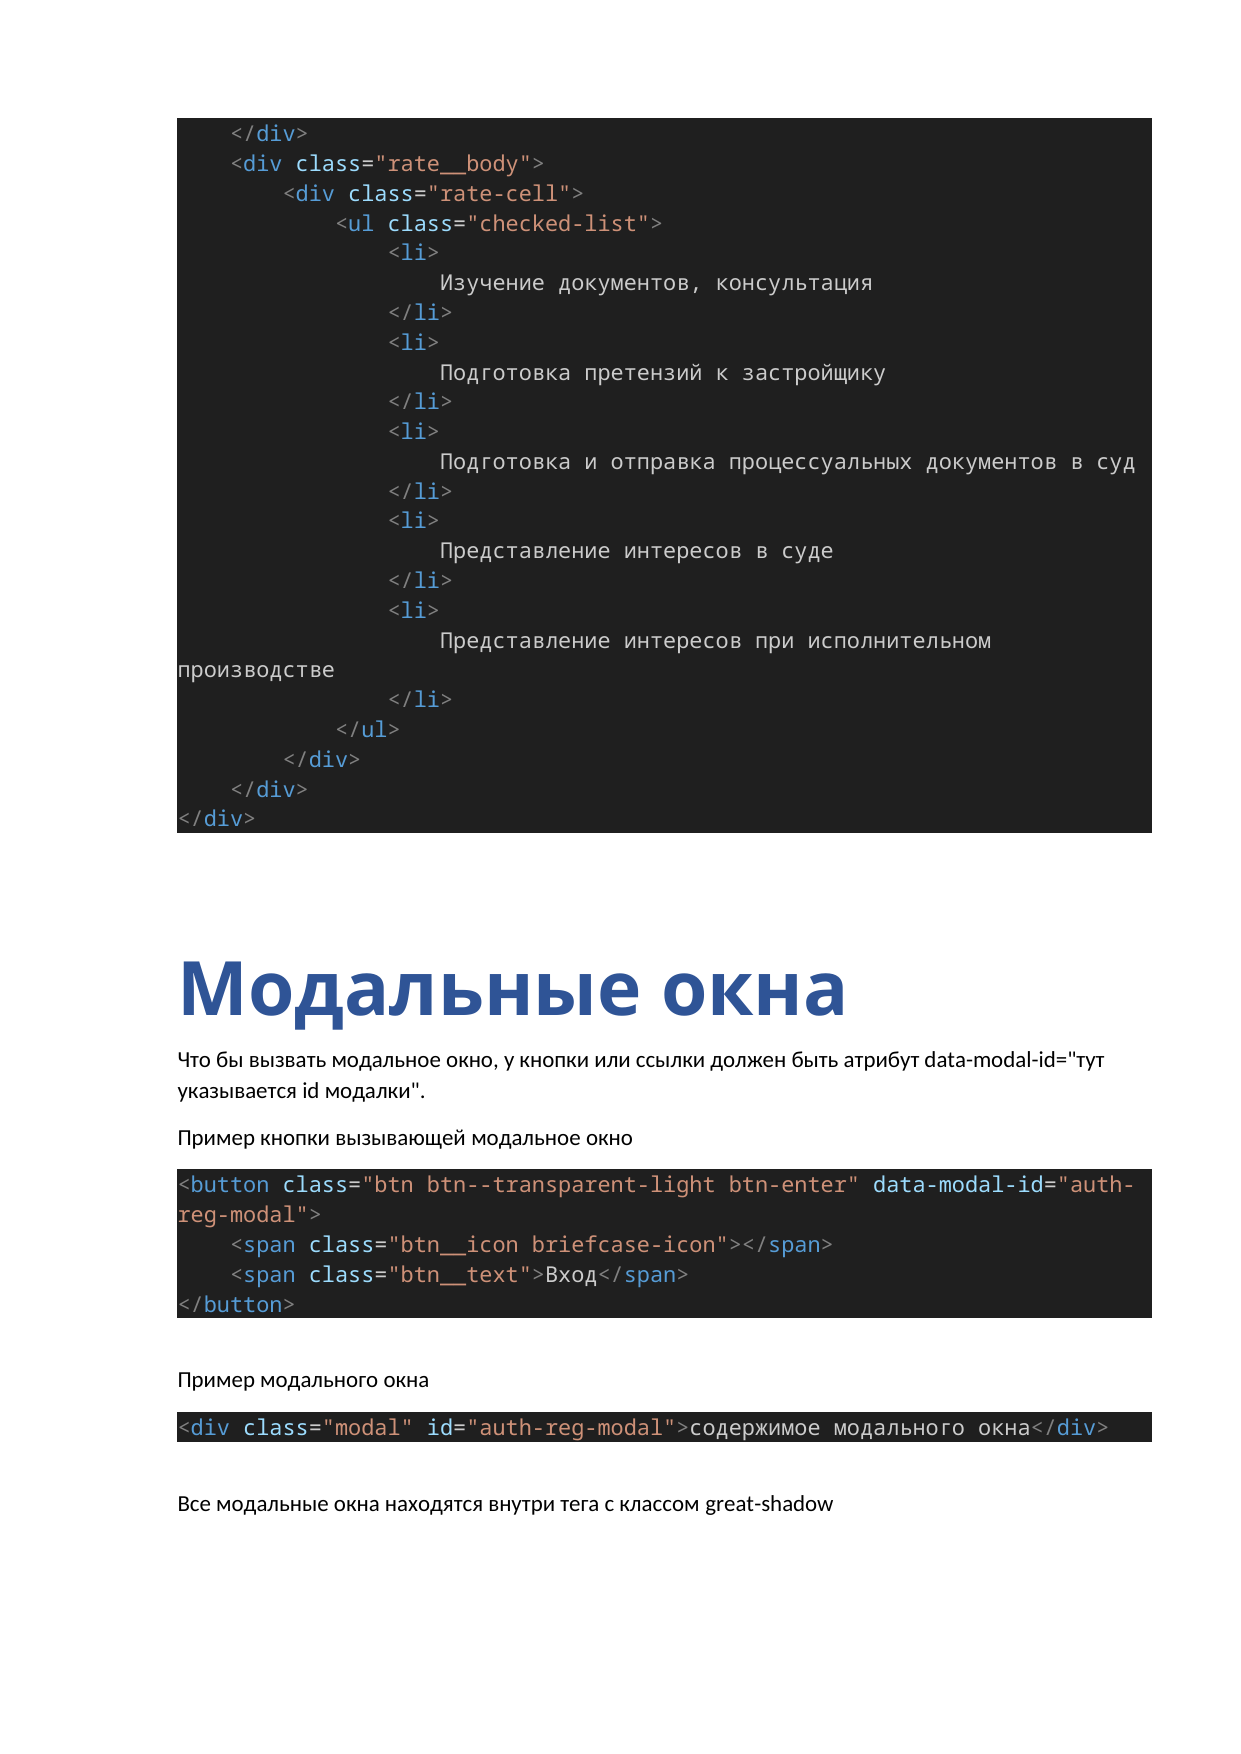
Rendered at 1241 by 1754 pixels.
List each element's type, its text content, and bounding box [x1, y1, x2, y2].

text </div> [177, 803, 1152, 833]
text </ul> [177, 714, 1152, 744]
text <li> [177, 237, 1152, 267]
text <button class="btn btn--transparent-light btn-enter" data-modal-id="auth-reg-modal"> [177, 1169, 1152, 1229]
text Подготовка претензий к застройщику [177, 356, 1152, 386]
text </button> [177, 1289, 1152, 1318]
text </li> [177, 684, 1152, 714]
text </li> [177, 565, 1152, 595]
text <ul class="checked-list"> [177, 207, 1152, 237]
subtitle Модальные окна [177, 935, 1152, 1037]
text <li> [177, 327, 1152, 356]
text <div class="rate__body"> [177, 148, 1152, 178]
text <li> [177, 416, 1152, 446]
text </div> [177, 118, 1152, 148]
text Изучение документов, консультация [177, 267, 1152, 297]
text </div> [177, 744, 1152, 773]
text <div class="rate-cell"> [177, 178, 1152, 207]
text <span class="btn__icon briefcase-icon"></span> [177, 1229, 1152, 1259]
text </li> [177, 476, 1152, 505]
text Пример кнопки вызывающей модальное окно [177, 1123, 1152, 1151]
text <li> [177, 595, 1152, 624]
text Все модальные окна находятся внутри тега с классом great-shadow [177, 1489, 1152, 1517]
text Подготовка и отправка процессуальных документов в суд [177, 446, 1152, 476]
text <div class="modal" id="auth-reg-modal">содержимое модального окна</div> [177, 1412, 1152, 1442]
text Пример модального окна [177, 1365, 1152, 1393]
text <span class="btn__text">Вход</span> [177, 1259, 1152, 1289]
text </div> [177, 773, 1152, 803]
text Что бы вызвать модальное окно, у кнопки или ссылки должен быть атрибут data-modal-id="тут указывается id модалки". [177, 1046, 1152, 1104]
text Представление интересов в суде [177, 535, 1152, 565]
text Представление интересов при исполнительном производстве [177, 624, 1152, 684]
text </li> [177, 297, 1152, 327]
text <li> [177, 505, 1152, 535]
text </li> [177, 386, 1152, 416]
